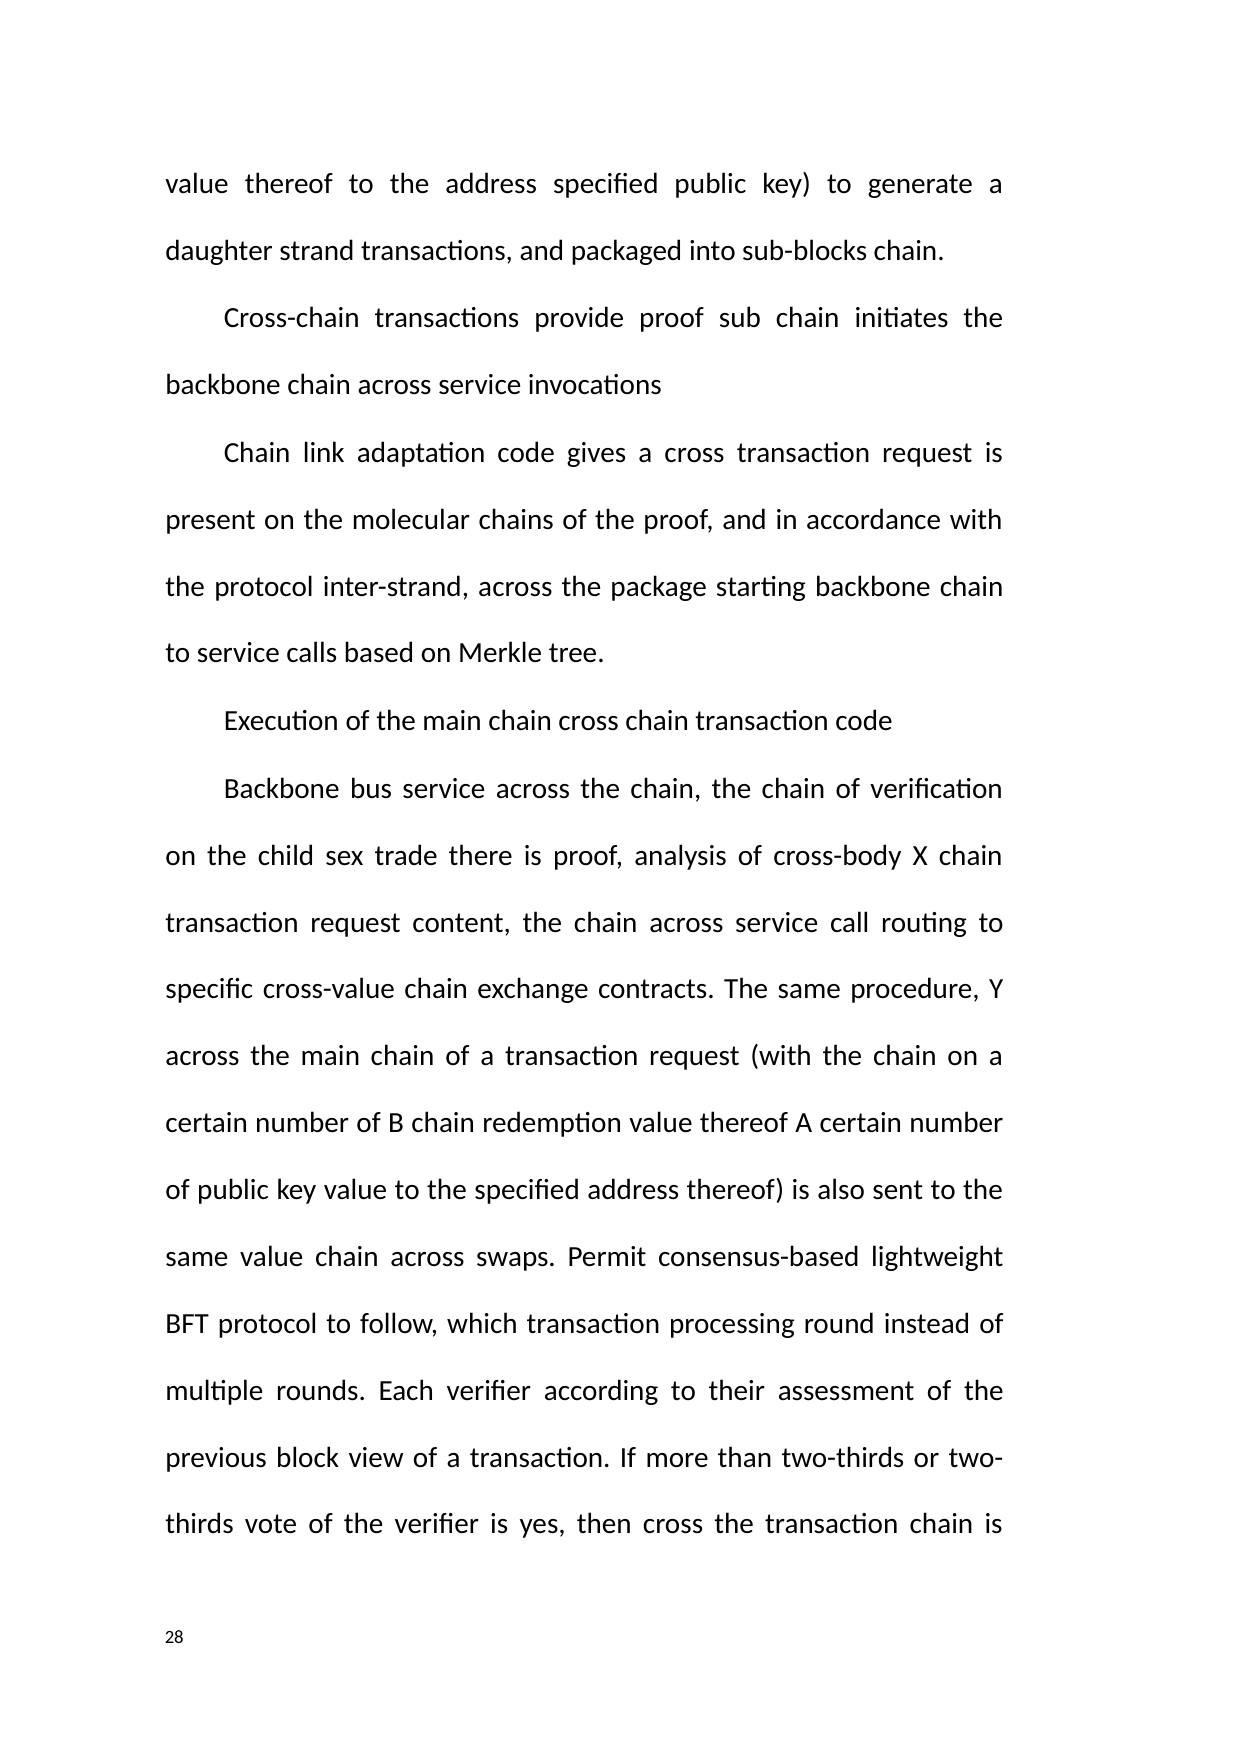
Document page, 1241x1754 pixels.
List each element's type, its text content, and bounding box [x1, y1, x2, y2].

text Cross-chain transactions provide proof sub chain initiates the backbone chain across service invocations [165, 284, 1004, 416]
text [165, 755, 1004, 1556]
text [165, 150, 1004, 282]
text Chain link adaptation code gives a cross transaction request is present on the molecular chains of the proof, and in accordance with the protocol inter-strand, across the package starting backbone chain to service calls based on Merkle tree. [165, 419, 1004, 685]
text Execution of the main chain cross chain transaction code [165, 687, 1004, 752]
